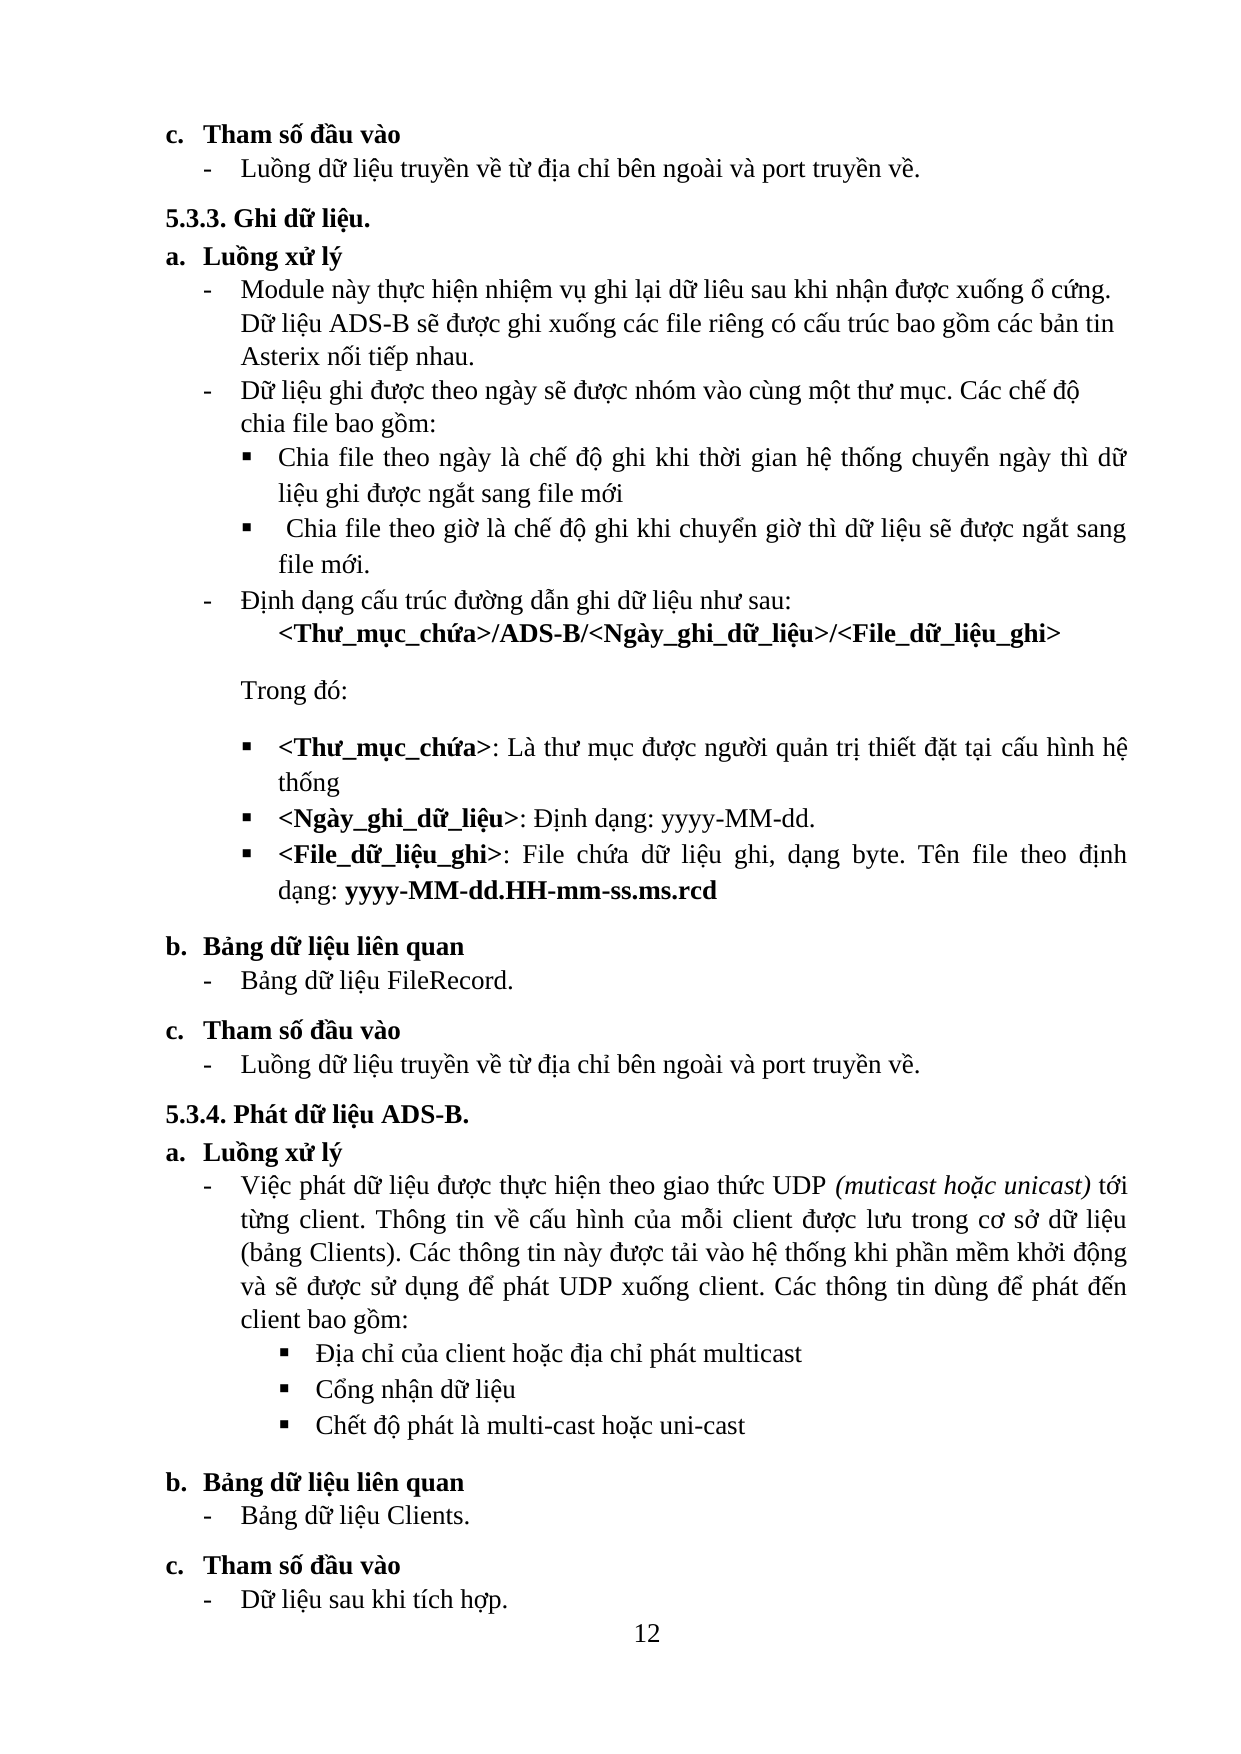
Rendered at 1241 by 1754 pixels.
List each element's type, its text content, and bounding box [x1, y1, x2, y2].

list Chia file theo ngày là chế độ ghi khi thời gian hệ thống chuyển ngày thì dữ liệu ghi được ngắt sang file mới [240, 441, 1128, 508]
subtitle Luồng xử lý [165, 1136, 1128, 1167]
list Luồng dữ liệu truyền về từ địa chỉ bên ngoài và port truyền về. [203, 1048, 1128, 1079]
list Bảng dữ liệu Clients. [203, 1499, 1128, 1530]
list <Ngày_ghi_dữ_liệu>: Định dạng: yyyy-MM-dd. [240, 802, 1128, 833]
list Địa chỉ của client hoặc địa chỉ phát multicast [278, 1337, 1128, 1368]
subtitle Luồng xử lý [165, 239, 1128, 271]
list Chết độ phát là multi-cast hoặc uni-cast [278, 1409, 1128, 1440]
list Cổng nhận dữ liệu [278, 1373, 1128, 1404]
list Chia file theo giờ là chế độ ghi khi chuyển giờ thì dữ liệu sẽ được ngắt sang file mới. [240, 512, 1128, 579]
list Định dạng cấu trúc đường dẫn ghi dữ liệu như sau: [203, 584, 1128, 615]
text Trong đó: [240, 674, 1128, 705]
subtitle 5.3.3. Ghi dữ liệu. [165, 202, 1128, 233]
list <File_dữ_liệu_ghi>: File chứa dữ liệu ghi, dạng byte. Tên file theo định dạng: yyyy-MM-dd.HH-mm-ss.ms.rcd [240, 838, 1128, 905]
subtitle Tham số đầu vào [165, 1549, 1128, 1581]
list Bảng dữ liệu FileRecord. [203, 964, 1128, 995]
subtitle 5.3.4. Phát dữ liệu ADS-B. [165, 1098, 1128, 1129]
subtitle Tham số đầu vào [165, 118, 1128, 149]
list Dữ liệu sau khi tích hợp. [203, 1583, 1128, 1614]
list <Thư_mục_chứa>: Là thư mục được người quản trị thiết đặt tại cấu hình hệ thống [240, 731, 1128, 798]
list <Thư_mục_chứa>/ADS-B/<Ngày_ghi_dữ_liệu>/<File_dữ_liệu_ghi> [278, 617, 1128, 649]
list Việc phát dữ liệu được thực hiện theo giao thức UDP (muticast hoặc unicast) tới từng client. Thông tin về cấu hình của mỗi client được lưu trong cơ sở dữ liệu (bảng Clients). Các thông tin này được tải vào hệ thống khi phần mềm khởi động và sẽ được sử dụng để phát UDP xuống client. Các thông tin dùng để phát đến client bao gồm: [203, 1169, 1128, 1334]
subtitle Tham số đầu vào [165, 1014, 1128, 1045]
list Dữ liệu ghi được theo ngày sẽ được nhóm vào cùng một thư mục. Các chế độ chia file bao gồm: [203, 374, 1128, 438]
list Module này thực hiện nhiệm vụ ghi lại dữ liêu sau khi nhận được xuống ổ cứng. Dữ liệu ADS-B sẽ được ghi xuống các file riêng có cấu trúc bao gồm các bản tin Asterix nối tiếp nhau. [203, 273, 1128, 371]
subtitle Bảng dữ liệu liên quan [165, 1466, 1128, 1497]
subtitle Bảng dữ liệu liên quan [165, 931, 1128, 962]
list Luồng dữ liệu truyền về từ địa chỉ bên ngoài và port truyền về. [203, 152, 1128, 183]
